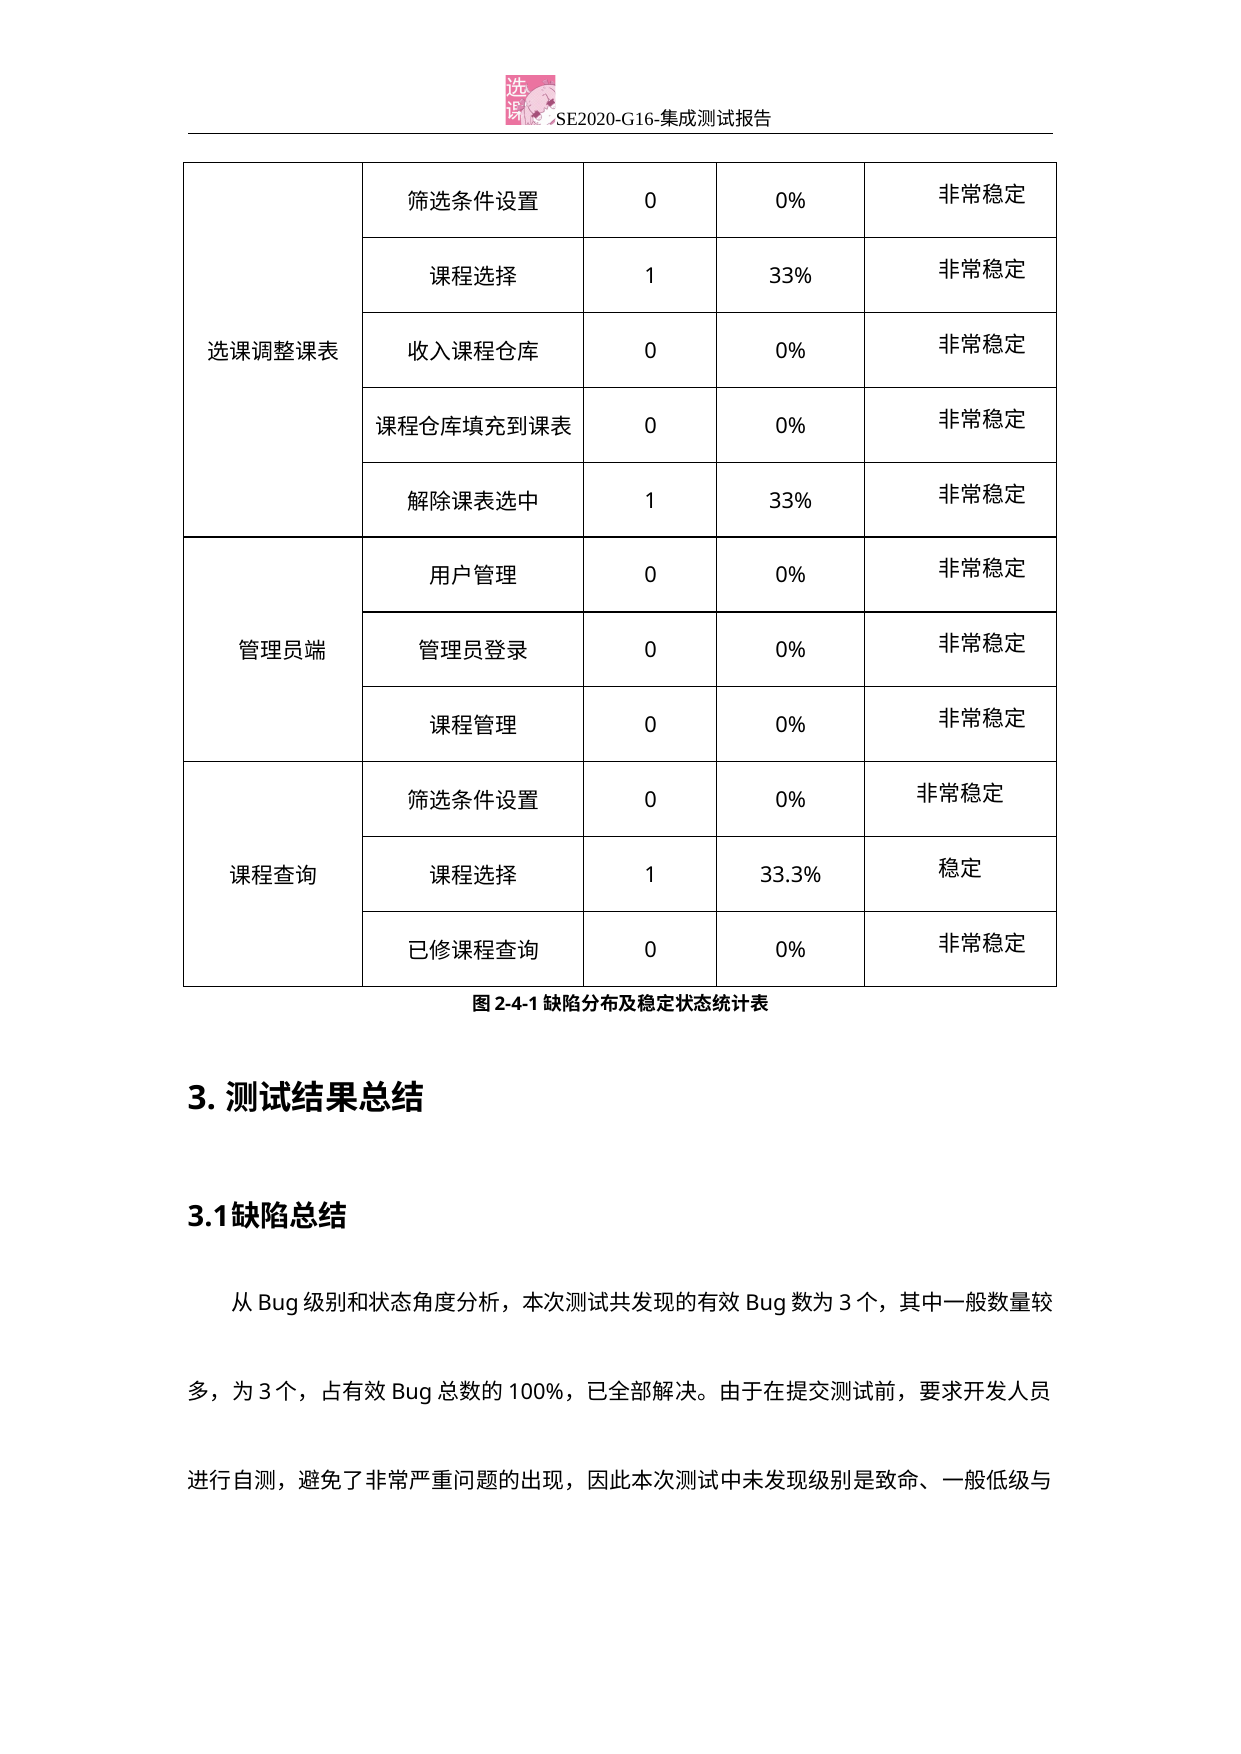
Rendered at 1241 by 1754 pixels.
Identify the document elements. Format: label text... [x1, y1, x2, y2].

table_cell 0 [584, 163, 716, 237]
table_cell 0% [717, 313, 864, 387]
table_cell 管理员端 [184, 538, 362, 761]
table_cell 33.3% [717, 837, 864, 911]
table_cell 课程仓库填充到课表 [363, 388, 583, 462]
table_cell 课程选择 [363, 238, 583, 312]
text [187, 1271, 1053, 1509]
picture [505, 75, 556, 125]
table_cell 非常稳定 [865, 163, 1056, 237]
table_cell 已修课程查询 [363, 912, 583, 986]
table_cell 稳定 [865, 837, 1056, 911]
table_cell 0% [717, 163, 864, 237]
table_cell 0 [584, 388, 716, 462]
table_cell 0 [584, 762, 716, 836]
table_cell 课程查询 [184, 762, 362, 986]
table_cell 0 [584, 613, 716, 686]
table_cell 0 [584, 538, 716, 611]
table_cell 收入课程仓库 [363, 313, 583, 387]
table_cell 非常稳定 [865, 613, 1056, 686]
table_cell 非常稳定 [865, 313, 1056, 387]
table_cell 0 [584, 687, 716, 761]
table_cell 课程选择 [363, 837, 583, 911]
table_cell 筛选条件设置 [363, 762, 583, 836]
table_cell 管理员登录 [363, 613, 583, 686]
table_cell 课程管理 [363, 687, 583, 761]
table_cell 解除课表选中 [363, 463, 583, 536]
table_cell 33% [717, 238, 864, 312]
table_cell 用户管理 [363, 538, 583, 611]
table_cell 0% [717, 538, 864, 611]
table_cell 0 [584, 912, 716, 986]
table_cell 非常稳定 [865, 687, 1056, 761]
table_cell 非常稳定 [865, 538, 1056, 611]
table_cell 33% [717, 463, 864, 536]
table_cell 非常稳定 [865, 388, 1056, 462]
text 图2-4-1 缺陷分布及稳定状态统计表 [187, 987, 1053, 1017]
table_cell 非常稳定 [865, 762, 1056, 836]
subtitle 3. 测试结果总结 [187, 1066, 1053, 1125]
table_cell 0 [584, 313, 716, 387]
table_cell 1 [584, 837, 716, 911]
subtitle 缺陷总结 [187, 1184, 1053, 1243]
table_cell 0% [717, 687, 864, 761]
table_cell 1 [584, 463, 716, 536]
table_cell 0% [717, 762, 864, 836]
table_cell 0% [717, 388, 864, 462]
table_cell 选课调整课表 [184, 163, 362, 536]
table_cell 0% [717, 912, 864, 986]
table_cell 非常稳定 [865, 238, 1056, 312]
table_cell 非常稳定 [865, 463, 1056, 536]
table_cell 1 [584, 238, 716, 312]
table_cell 0% [717, 613, 864, 686]
table_cell 非常稳定 [865, 912, 1056, 986]
table_cell 筛选条件设置 [363, 163, 583, 237]
